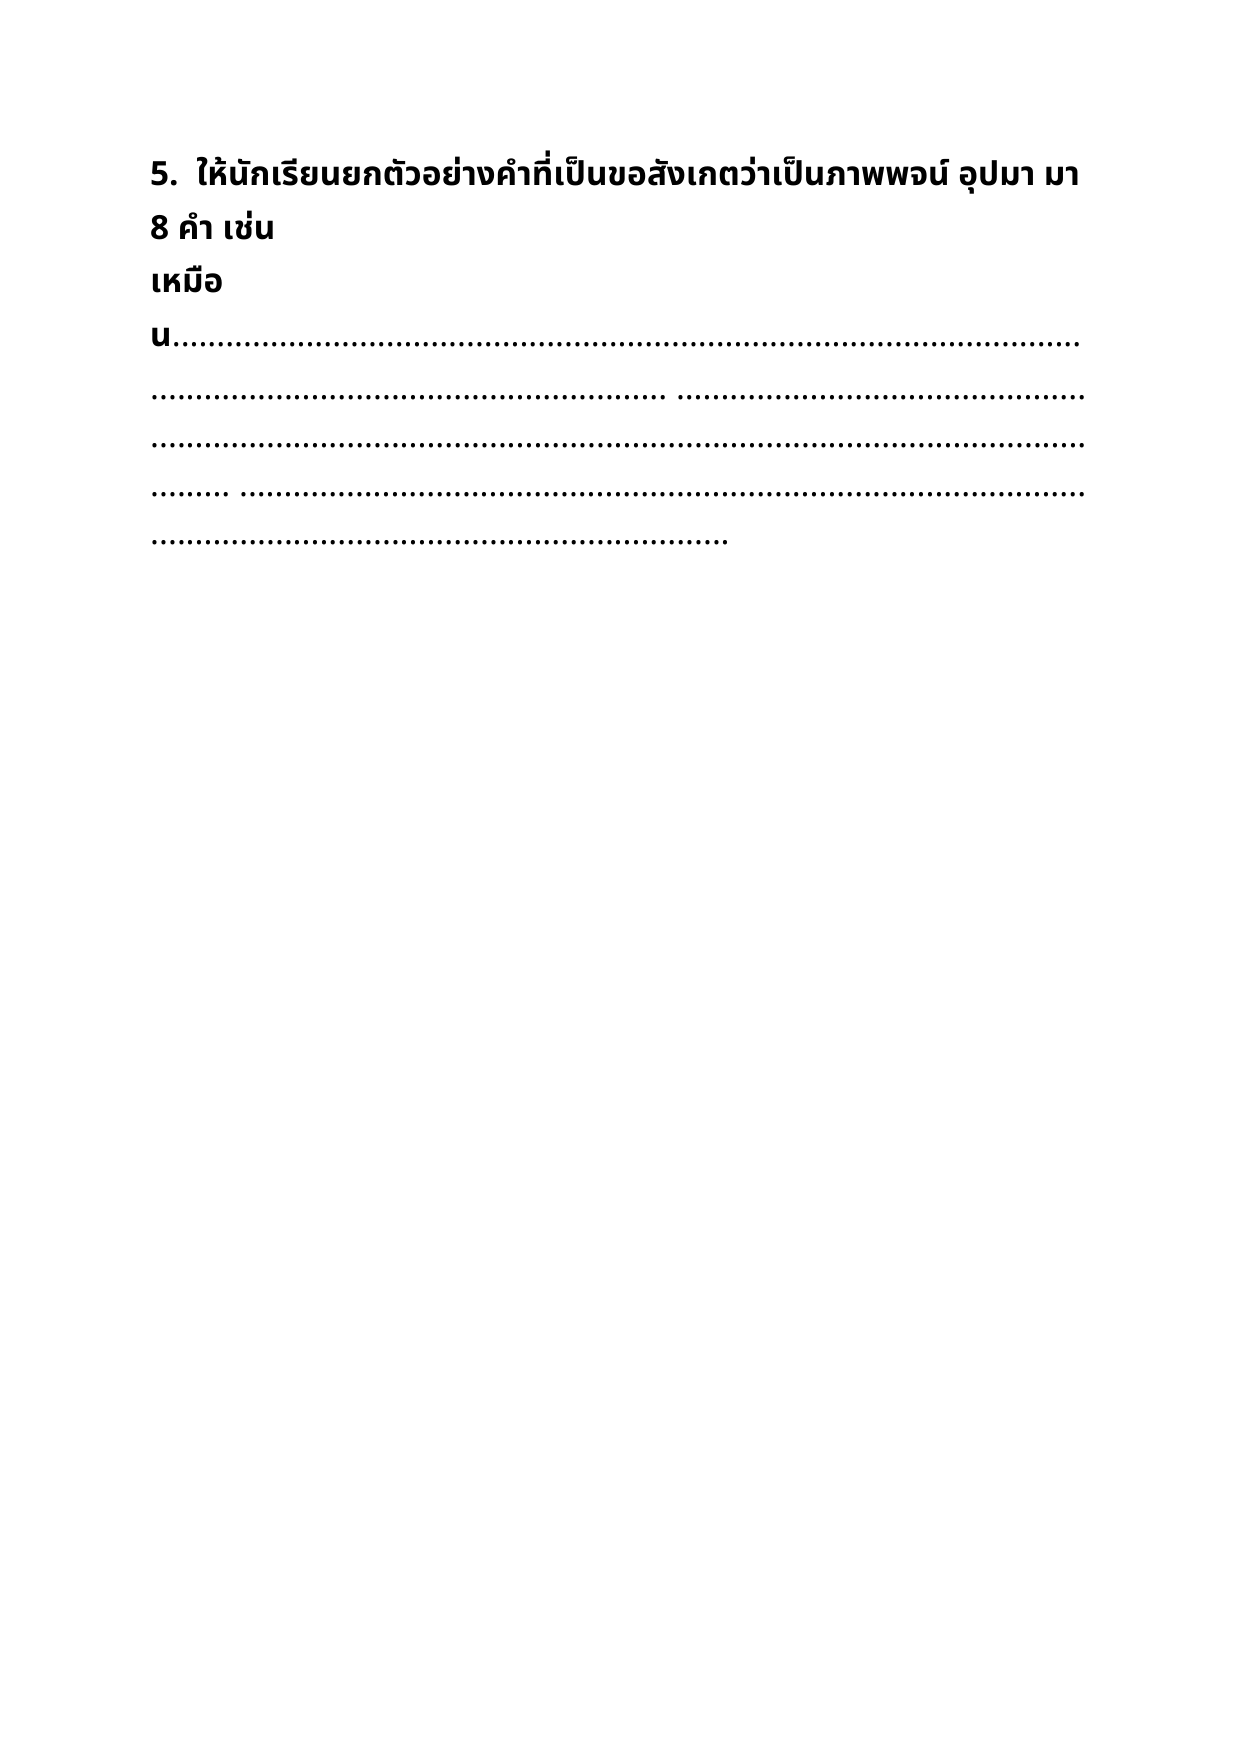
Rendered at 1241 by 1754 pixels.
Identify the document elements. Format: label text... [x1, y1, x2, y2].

text 5. ให้นักเรียนยกตัวอย่างคำที่เป็นขอสังเกตว่าเป็นภาพพจน์ อุปมา มา 8 คำ เช่น เหมือน................................................................................................................................................................ ................................................................................................................................................................ ................................................................................................................................................................ [150, 150, 1090, 554]
